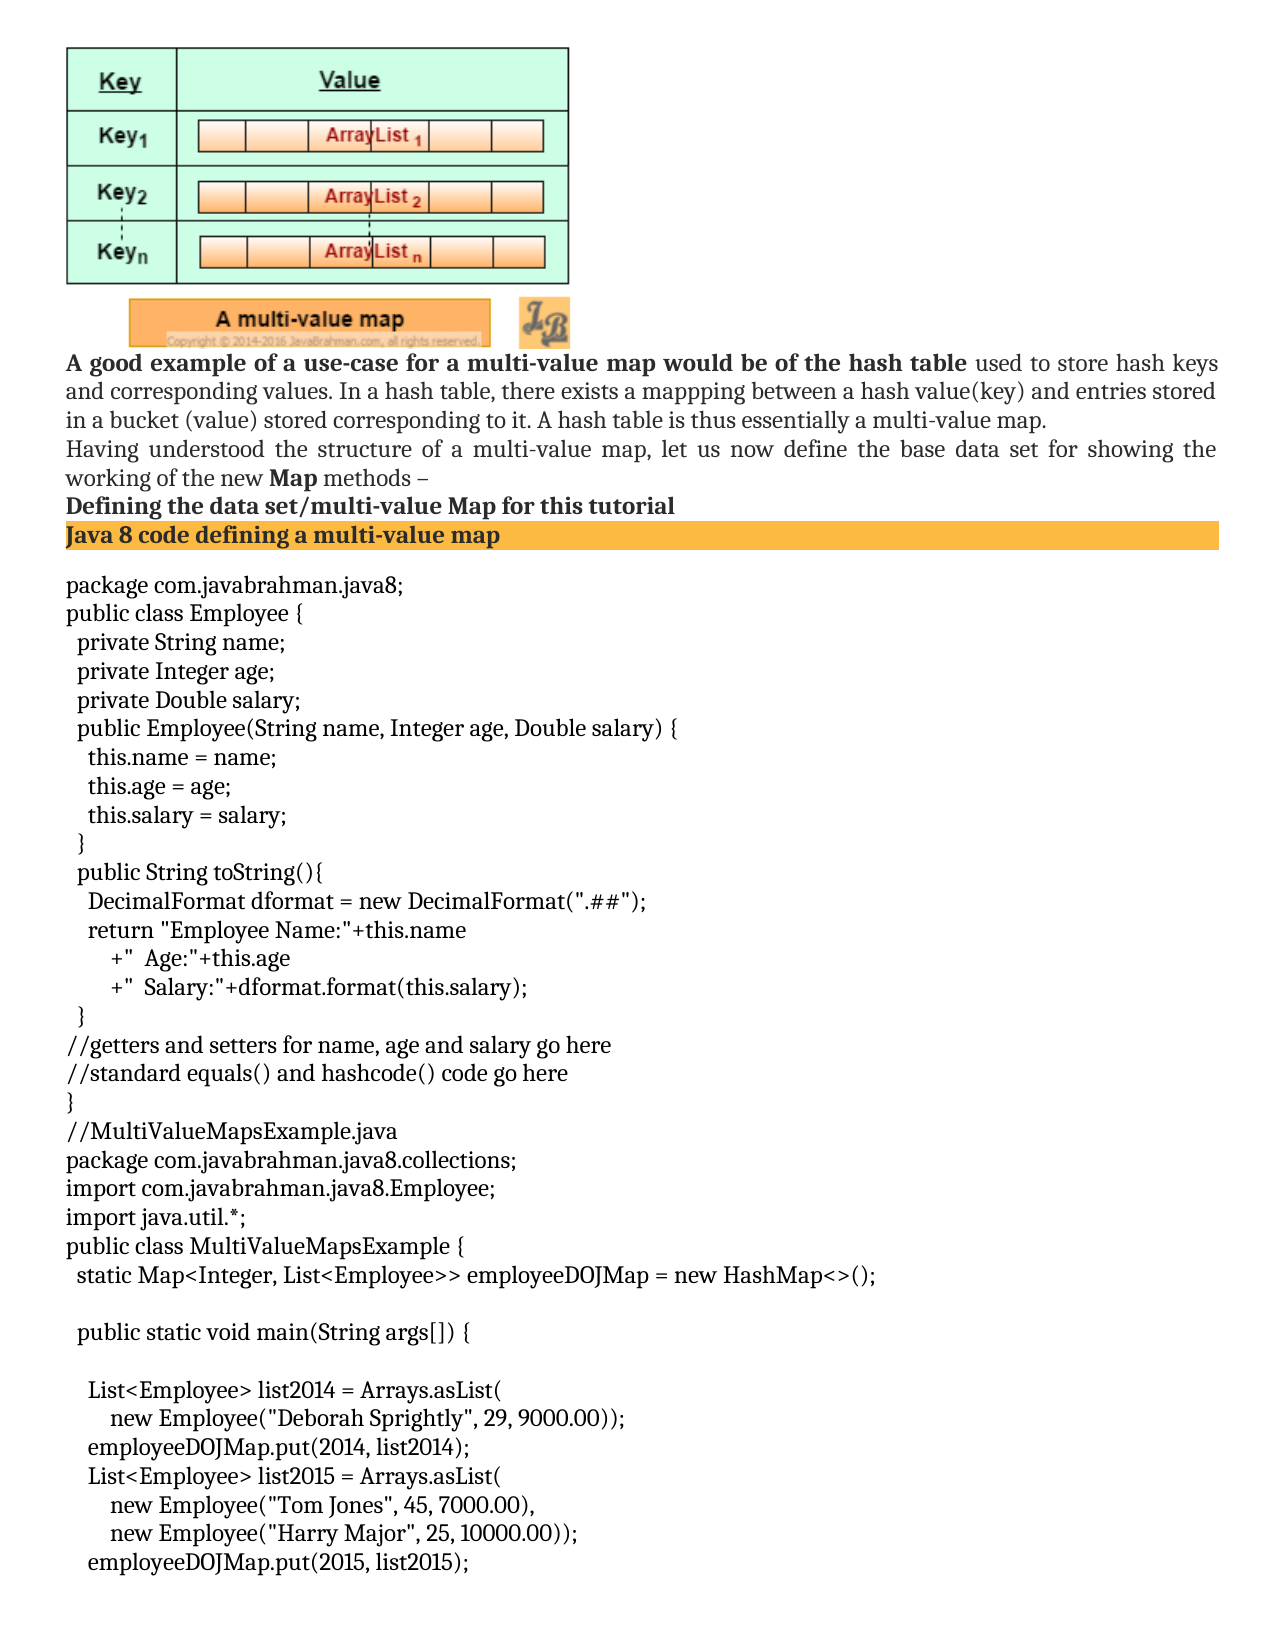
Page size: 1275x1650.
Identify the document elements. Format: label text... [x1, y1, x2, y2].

text Java 8 code defining a multi-value map [66, 521, 1219, 550]
text Having understood the structure of a multi-value map, let us now define the base data set for showing the working of the new Map methods – [66, 435, 1219, 492]
text Defining the data set/multi-value Map for this tutorial [66, 492, 1219, 521]
text A good example of a use-case for a multi-value map would be of the hash table used to store hash keys and corresponding values. In a hash table, there exists a mappping between a hash value(key) and entries stored in a bucket (value) stored corresponding to it. A hash table is thus essentially a multi-value map. [66, 348, 1219, 435]
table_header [66, 571, 1228, 1577]
picture [65, 46, 571, 349]
